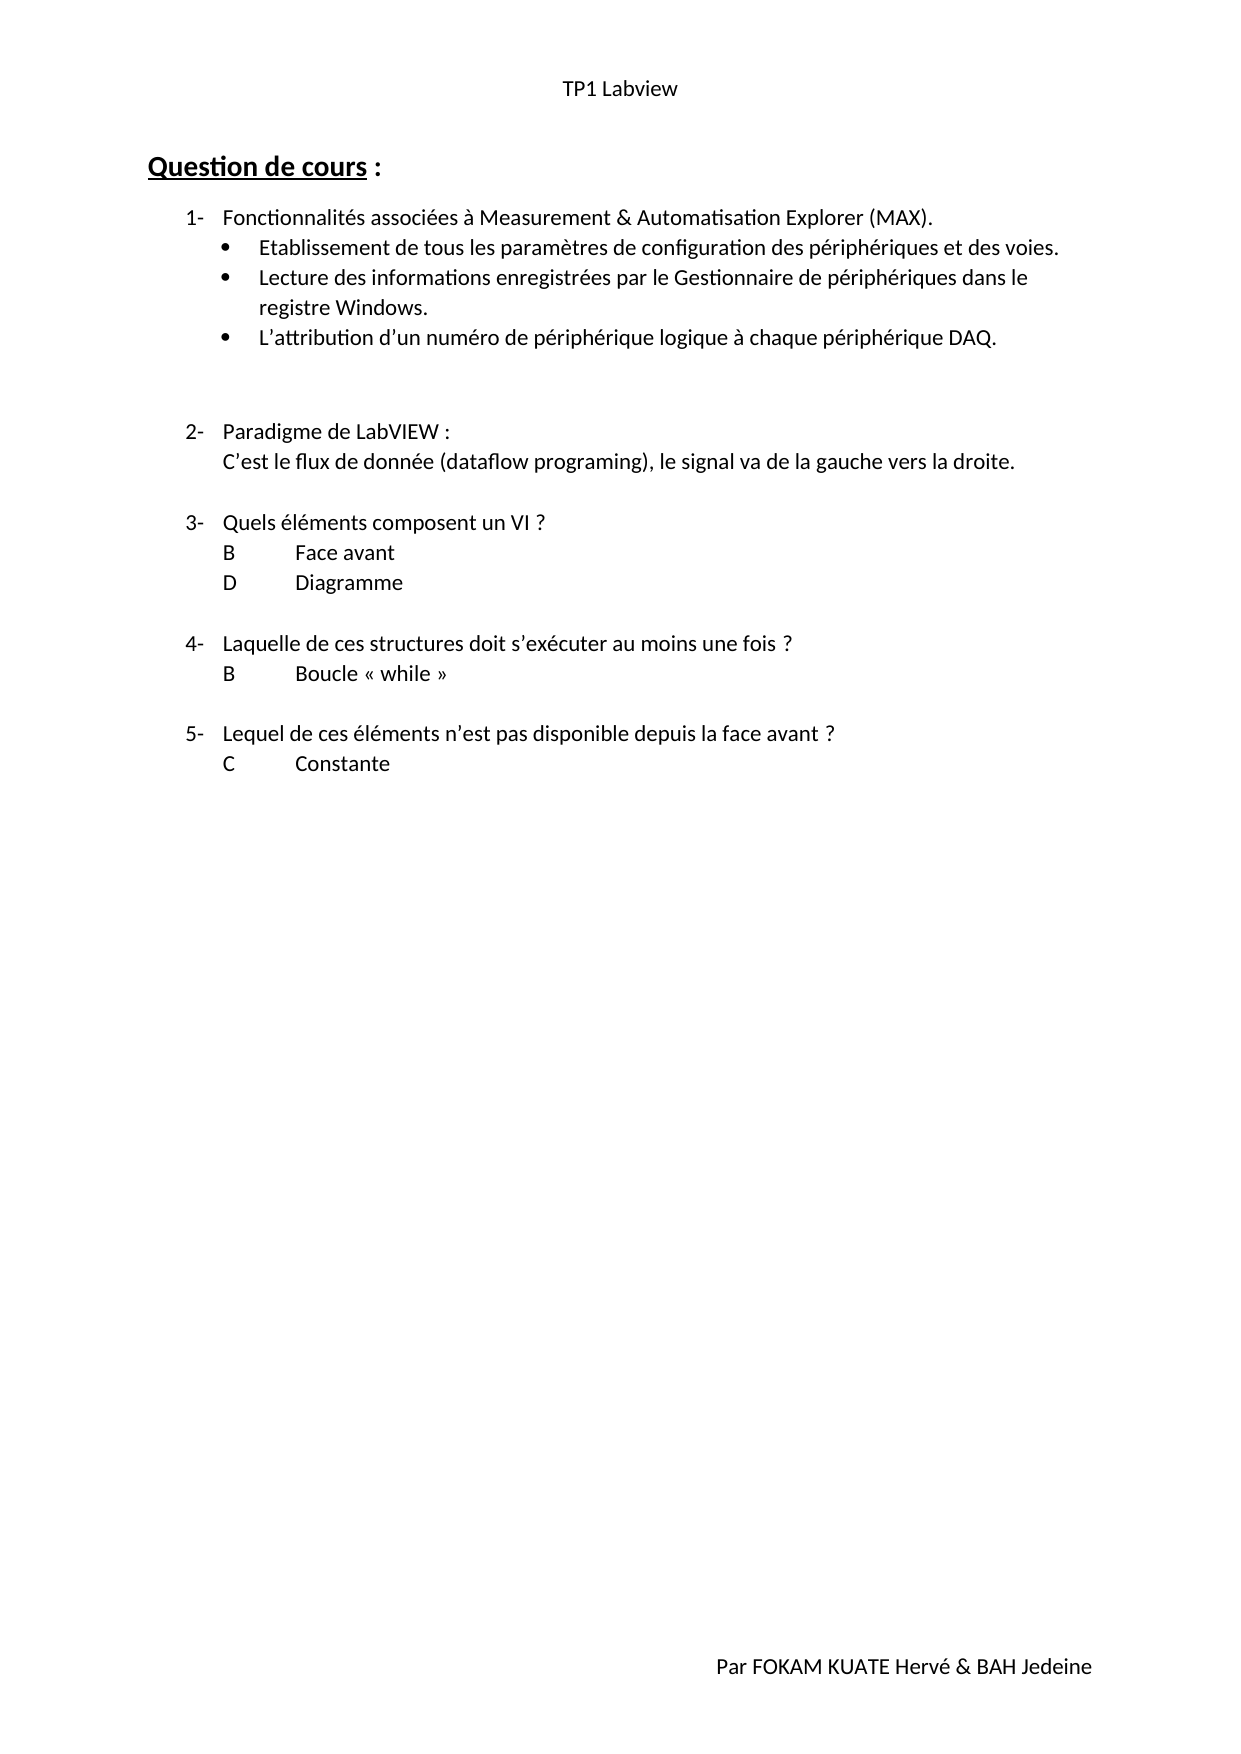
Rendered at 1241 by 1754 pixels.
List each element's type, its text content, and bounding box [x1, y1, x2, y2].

list Lequel de ces éléments n’est pas disponible depuis la face avant ? C Constante [185, 719, 1093, 778]
list L’attribution d’un numéro de périphérique logique à chaque périphérique DAQ. [221, 323, 1093, 352]
list Lecture des informations enregistrées par le Gestionnaire de périphériques dans le registre Windows. [221, 263, 1093, 321]
list Paradigme de LabVIEW : [185, 417, 1093, 445]
list Etablissement de tous les paramètres de configuration des périphériques et des voies. [221, 233, 1093, 261]
text Question de cours : [148, 148, 1093, 183]
list Laquelle de ces structures doit s’exécuter au moins une fois ? [185, 629, 1093, 657]
list C’est le flux de donnée (dataflow programing), le signal va de la gauche vers la droite. [223, 447, 1093, 476]
list Quels éléments composent un VI ? B Face avant D Diagramme [185, 508, 1093, 596]
list Fonctionnalités associées à Measurement & Automatisation Explorer (MAX). [185, 203, 1093, 231]
list B Boucle « while » [223, 659, 1093, 687]
